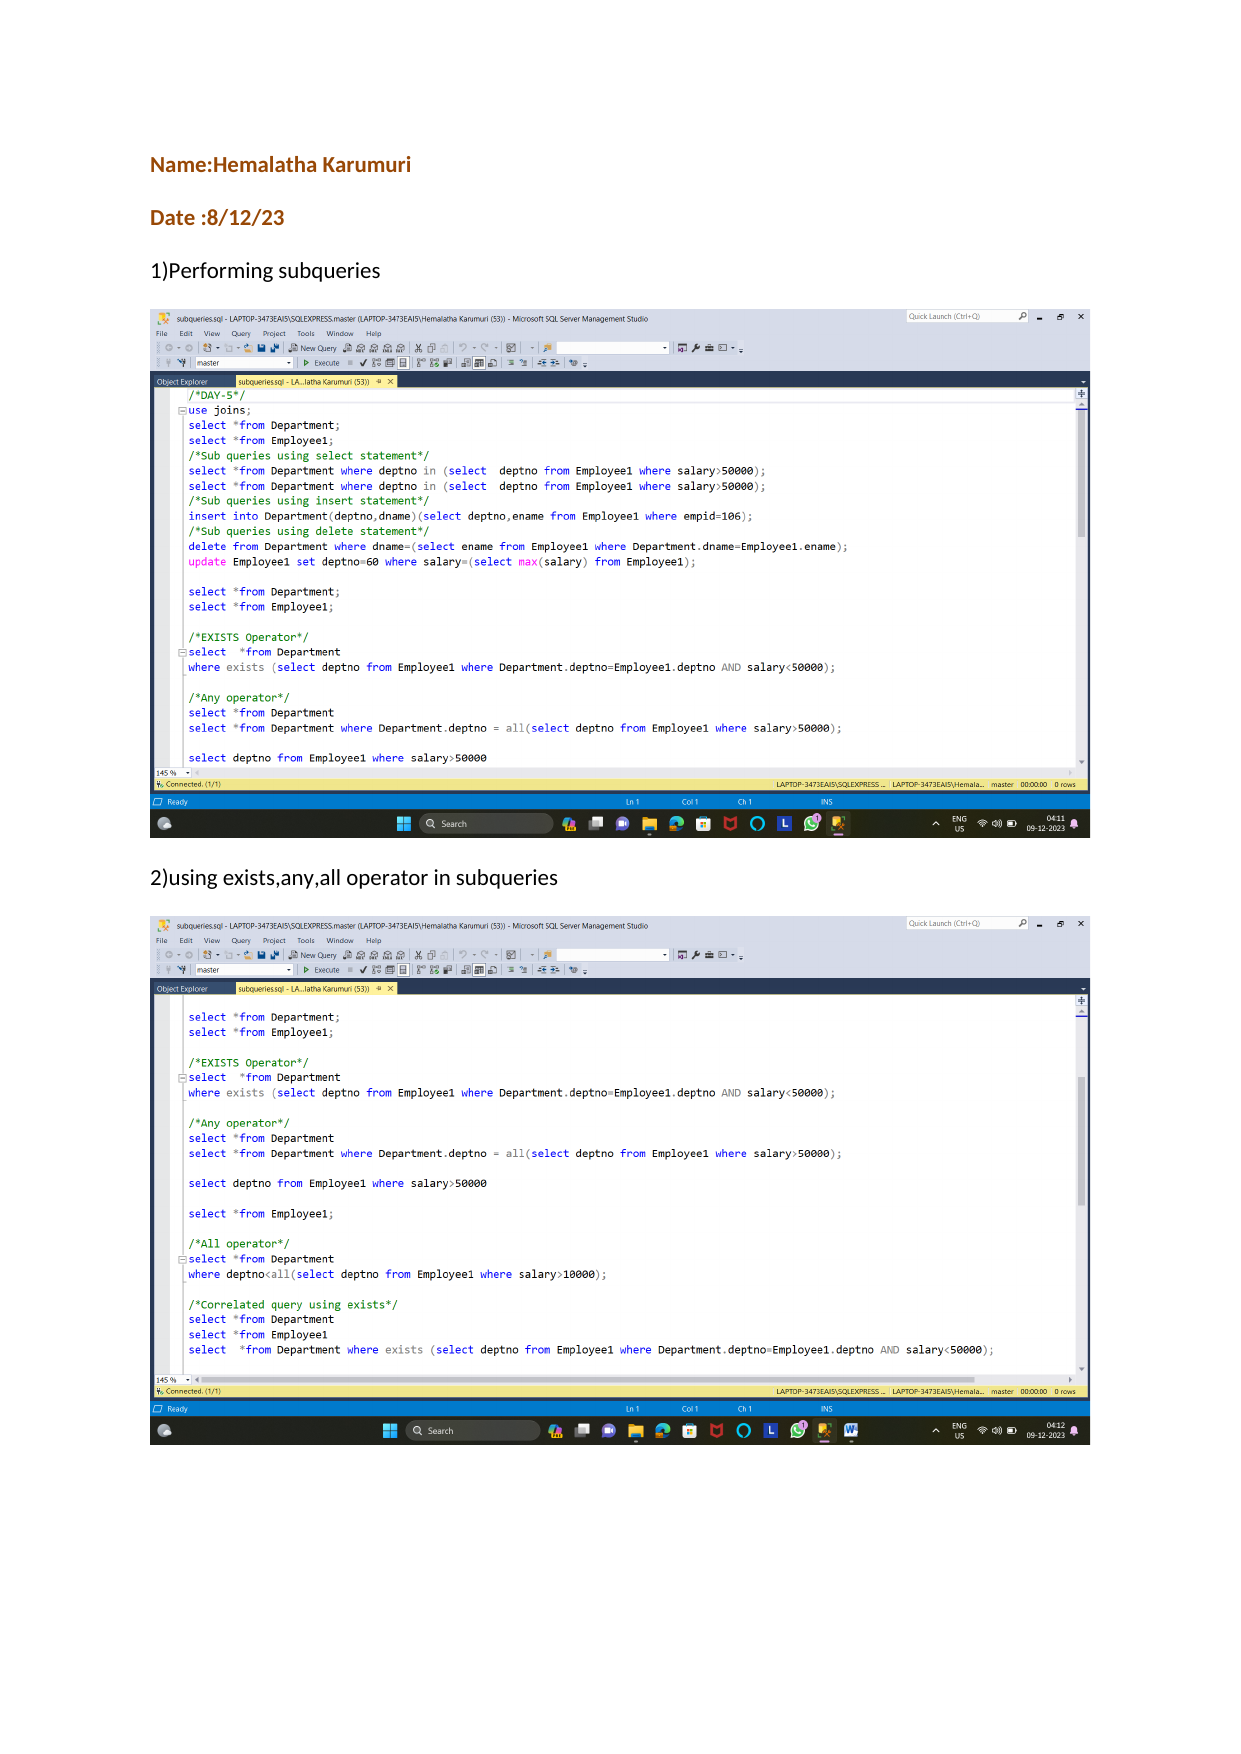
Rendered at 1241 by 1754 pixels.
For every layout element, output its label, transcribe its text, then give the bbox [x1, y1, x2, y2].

text 1)Performing subqueries [150, 256, 1090, 284]
picture [150, 309, 1091, 838]
text Date :8/12/23 [150, 203, 1090, 231]
text Name:Hemalatha Karumuri [150, 150, 1090, 178]
text 2)using exists,any,all operator in subqueries [150, 863, 1090, 891]
picture [150, 916, 1091, 1445]
